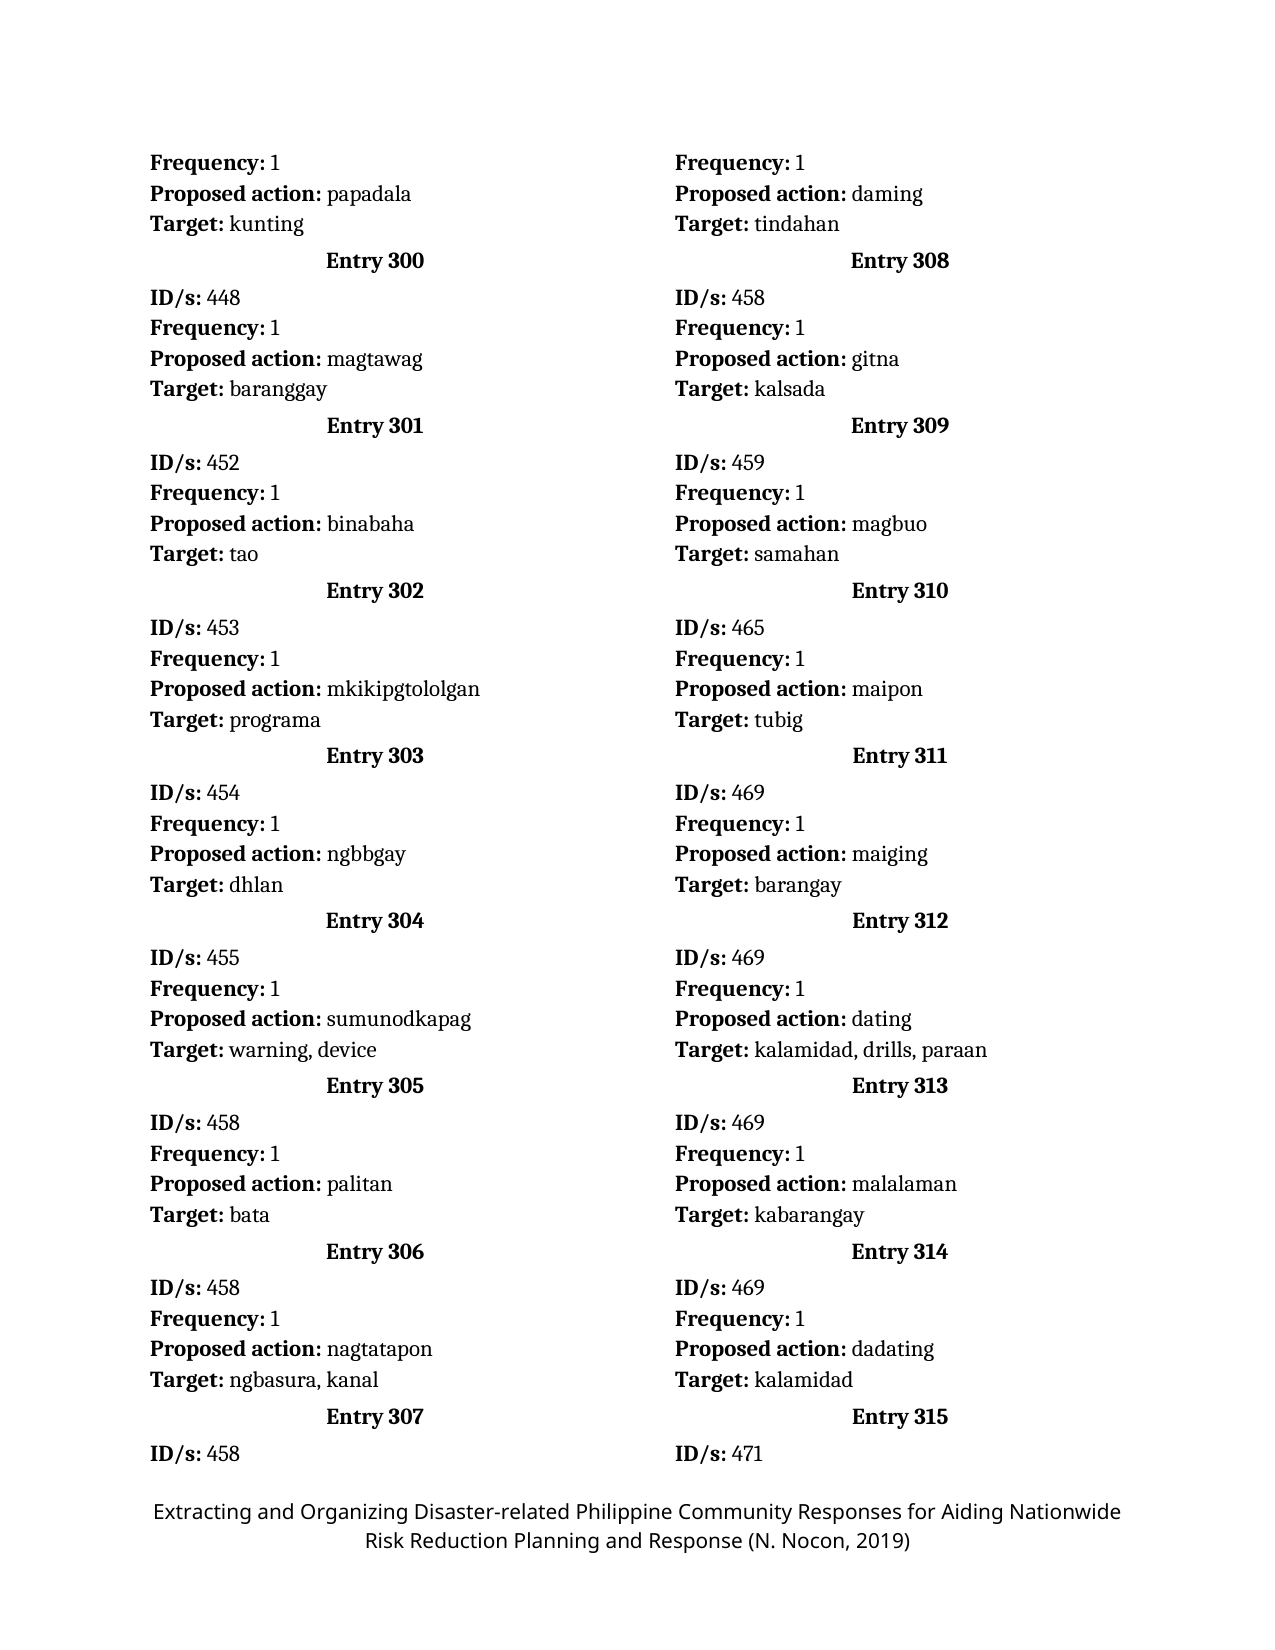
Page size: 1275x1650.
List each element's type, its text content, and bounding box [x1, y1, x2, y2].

text Target: warning, device [150, 1037, 600, 1063]
text Frequency: 1 [150, 150, 600, 176]
text ID/s: 469 [675, 780, 1125, 806]
text Entry 302 [150, 578, 600, 604]
text Target: tindahan [675, 211, 1125, 237]
text Entry 314 [675, 1238, 1125, 1265]
text Entry 310 [675, 578, 1125, 604]
text Proposed action: papadala [150, 181, 600, 207]
text Target: kabarangay [675, 1202, 1125, 1228]
text Proposed action: ngbbgay [150, 841, 600, 867]
text Proposed action: gitna [675, 346, 1125, 372]
text Target: kalsada [675, 376, 1125, 402]
text ID/s: 458 [150, 1110, 600, 1136]
text ID/s: 469 [675, 945, 1125, 971]
text Entry 306 [150, 1238, 600, 1265]
text Target: ngbasura, kanal [150, 1367, 600, 1393]
text Entry 301 [150, 413, 600, 439]
text Proposed action: maipon [675, 676, 1125, 702]
text ID/s: 469 [675, 1110, 1125, 1136]
text Frequency: 1 [675, 1141, 1125, 1167]
text Target: barangay [675, 871, 1125, 898]
text Frequency: 1 [675, 810, 1125, 837]
text ID/s: 458 [675, 284, 1125, 311]
text Proposed action: palitan [150, 1171, 600, 1197]
text Proposed action: daming [675, 181, 1125, 207]
text Proposed action: magtawag [150, 346, 600, 372]
text ID/s: 458 [150, 1275, 600, 1302]
text Target: kalamidad, drills, paraan [675, 1037, 1125, 1063]
text ID/s: 448 [150, 284, 600, 311]
text Entry 303 [150, 743, 600, 769]
text Entry 313 [675, 1073, 1125, 1100]
text Frequency: 1 [675, 645, 1125, 672]
text Frequency: 1 [150, 1306, 600, 1332]
text Entry 304 [150, 908, 600, 934]
text Entry 311 [675, 743, 1125, 769]
text ID/s: 471 [675, 1440, 1125, 1467]
text Frequency: 1 [150, 645, 600, 672]
text Frequency: 1 [675, 315, 1125, 341]
text ID/s: 453 [150, 615, 600, 641]
text Target: tao [150, 541, 600, 568]
text Proposed action: mkikipgtololgan [150, 676, 600, 702]
text Frequency: 1 [675, 150, 1125, 176]
text Entry 305 [150, 1073, 600, 1100]
text ID/s: 469 [675, 1275, 1125, 1302]
text Frequency: 1 [150, 480, 600, 507]
text Proposed action: malalaman [675, 1171, 1125, 1197]
text Entry 315 [675, 1403, 1125, 1430]
text Proposed action: nagtatapon [150, 1336, 600, 1363]
text ID/s: 455 [150, 945, 600, 971]
text Proposed action: maiging [675, 841, 1125, 867]
text Proposed action: magbuo [675, 511, 1125, 537]
text Target: samahan [675, 541, 1125, 568]
text Target: kunting [150, 211, 600, 237]
text Entry 312 [675, 908, 1125, 934]
text Proposed action: dadating [675, 1336, 1125, 1363]
text Frequency: 1 [675, 1306, 1125, 1332]
text ID/s: 458 [150, 1440, 600, 1467]
text Entry 309 [675, 413, 1125, 439]
text ID/s: 452 [150, 450, 600, 476]
text Frequency: 1 [150, 976, 600, 1002]
text Frequency: 1 [150, 315, 600, 341]
text Target: dhlan [150, 871, 600, 898]
text Frequency: 1 [150, 810, 600, 837]
text Frequency: 1 [675, 976, 1125, 1002]
text ID/s: 459 [675, 450, 1125, 476]
text Proposed action: binabaha [150, 511, 600, 537]
text ID/s: 454 [150, 780, 600, 806]
text Target: bata [150, 1202, 600, 1228]
text Proposed action: dating [675, 1006, 1125, 1032]
text Entry 300 [150, 248, 600, 274]
text Target: tubig [675, 706, 1125, 733]
text Frequency: 1 [675, 480, 1125, 507]
text Entry 307 [150, 1403, 600, 1430]
text Target: programa [150, 706, 600, 733]
text Proposed action: sumunodkapag [150, 1006, 600, 1032]
text ID/s: 465 [675, 615, 1125, 641]
text Entry 308 [675, 248, 1125, 274]
text Target: baranggay [150, 376, 600, 402]
text Frequency: 1 [150, 1141, 600, 1167]
text Target: kalamidad [675, 1367, 1125, 1393]
